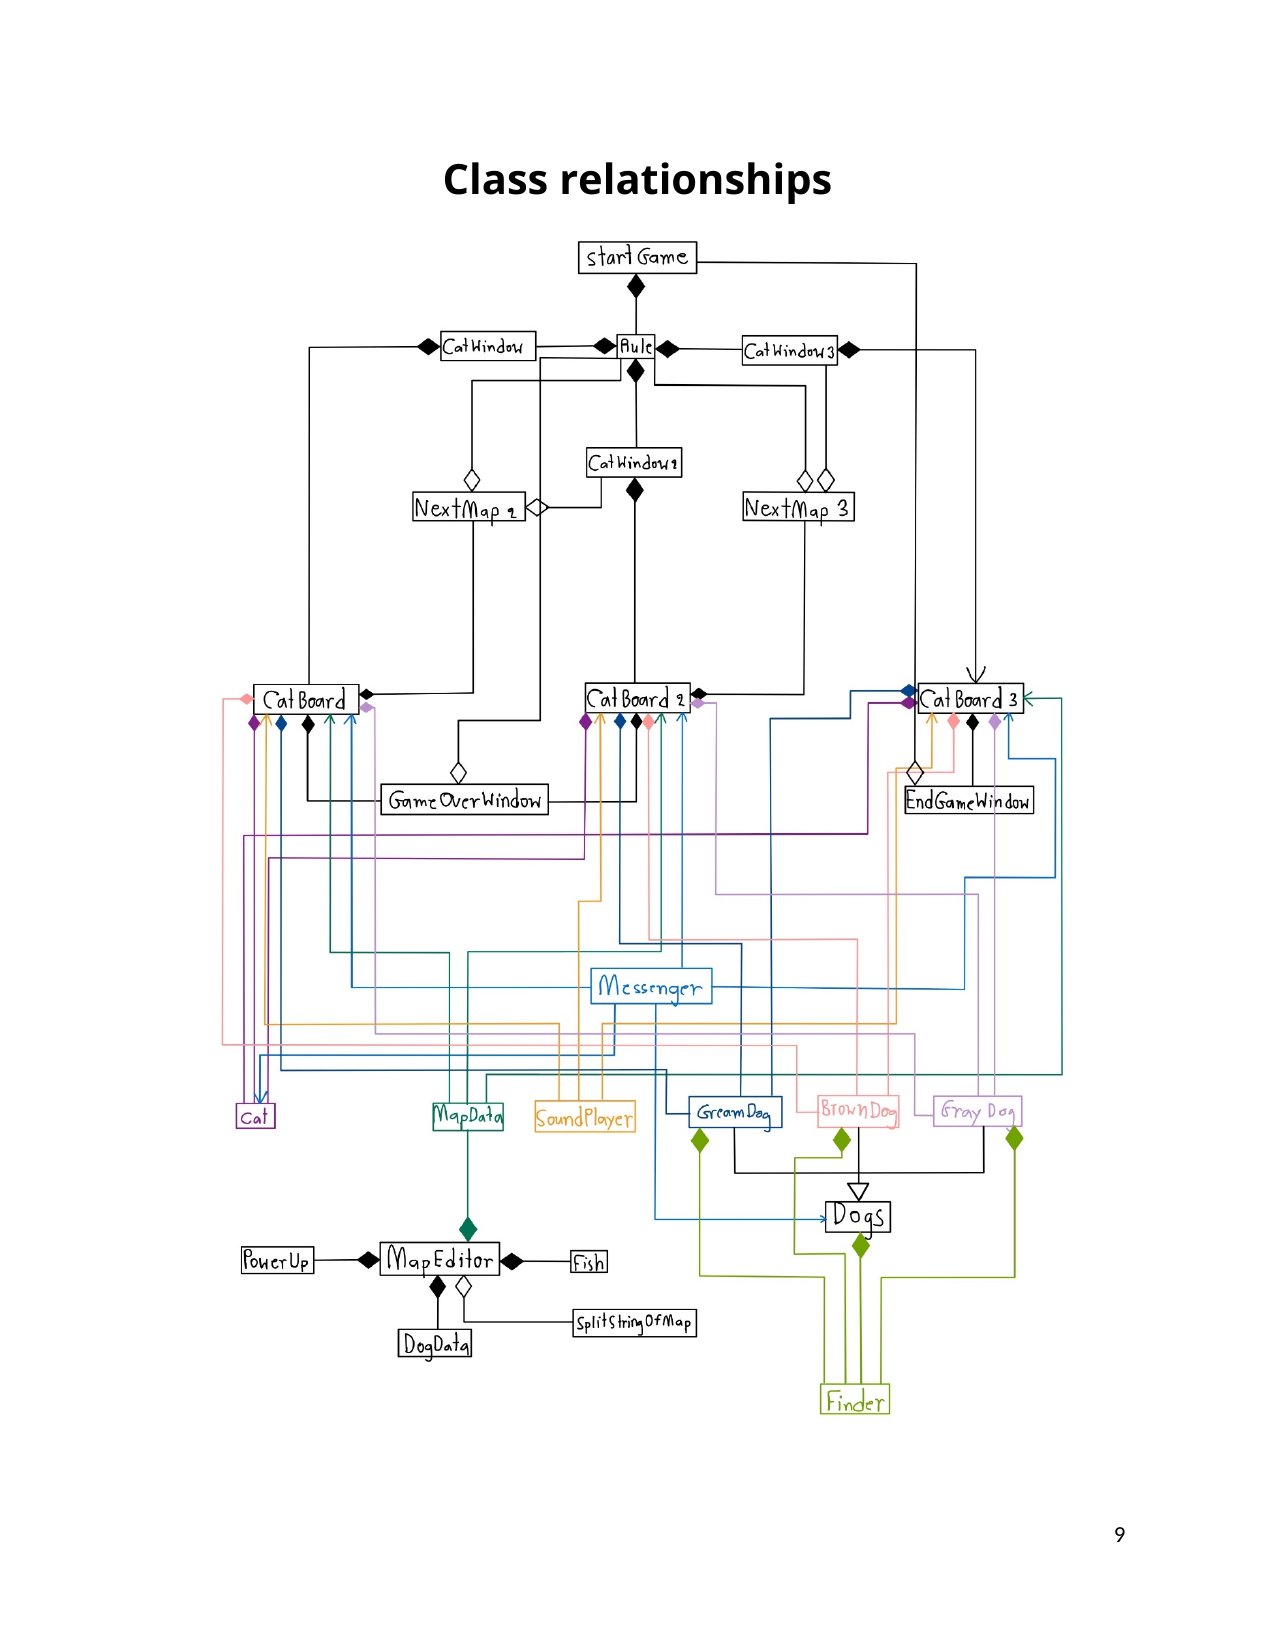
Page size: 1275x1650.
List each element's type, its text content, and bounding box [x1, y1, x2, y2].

text Class relationships [150, 150, 1125, 207]
picture [199, 227, 1076, 1469]
